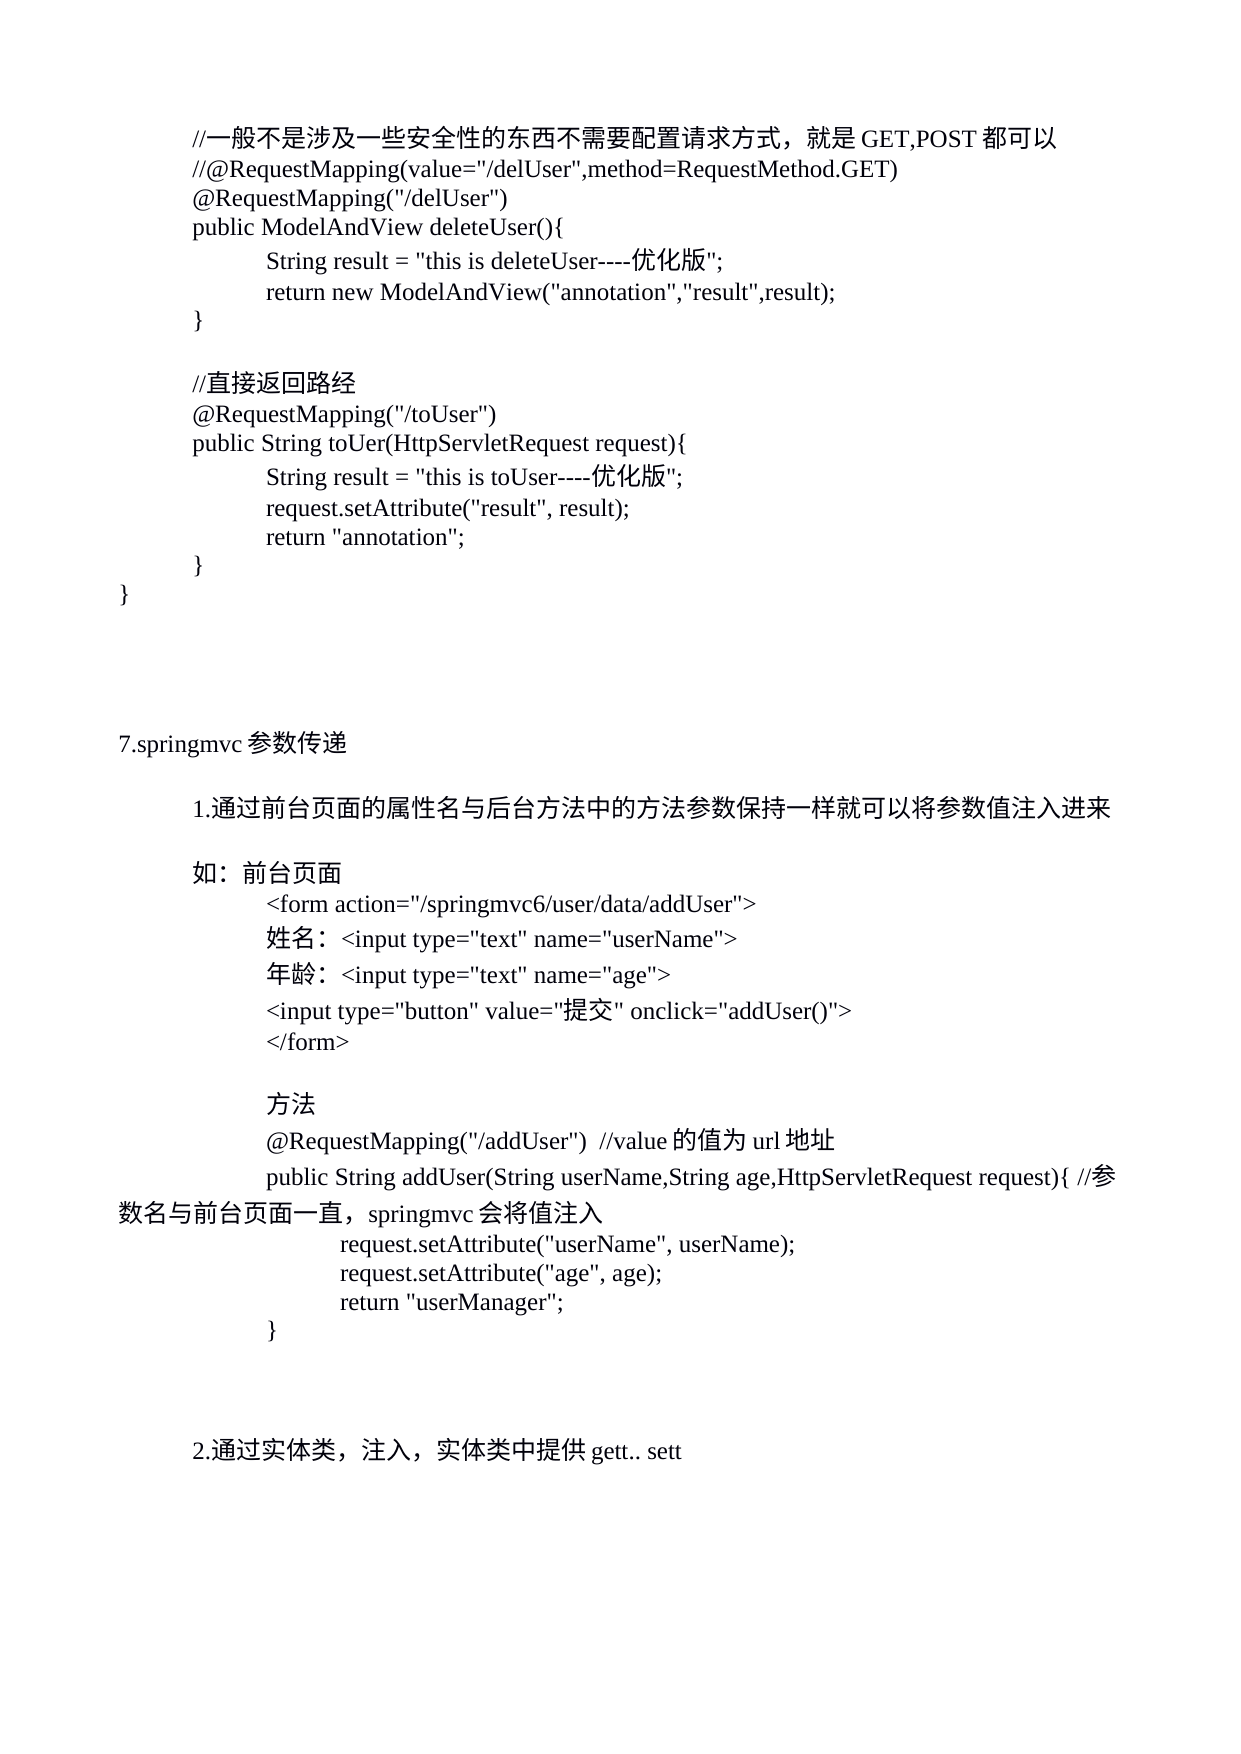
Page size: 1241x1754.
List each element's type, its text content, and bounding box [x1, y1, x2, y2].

text @RequestMapping("/toUser") [118, 399, 1122, 428]
text 1.通过前台页面的属性名与后台方法中的方法参数保持一样就可以将参数值注入进来 [118, 788, 1122, 824]
text public ModelAndView deleteUser(){ [118, 212, 1122, 241]
text return new ModelAndView("annotation","result",result); [118, 277, 1122, 306]
text request.setAttribute("userName", userName); [118, 1229, 1122, 1258]
text <form action="/springmvc6/user/data/addUser"> [118, 889, 1122, 918]
text //直接返回路经 [118, 363, 1122, 399]
text @RequestMapping("/addUser") //value的值为url地址 [118, 1121, 1122, 1157]
text 如：前台页面 [118, 853, 1122, 889]
text public String addUser(String userName,String age,HttpServletRequest request){ //参数名与前台页面一直，springmvc会将值注入 [118, 1157, 1122, 1229]
text 年龄：<input type="text" name="age"> [118, 954, 1122, 991]
text //@RequestMapping(value="/delUser",method=RequestMethod.GET) [118, 154, 1122, 183]
text 2.通过实体类，注入，实体类中提供gett.. sett [118, 1431, 1122, 1467]
text 方法 [118, 1084, 1122, 1121]
text request.setAttribute("age", age); [118, 1258, 1122, 1287]
text String result = "this is toUser----优化版"; [118, 457, 1122, 493]
text @RequestMapping("/delUser") [118, 183, 1122, 212]
text //一般不是涉及一些安全性的东西不需要配置请求方式，就是GET,POST都可以 [118, 118, 1122, 154]
text </form> [118, 1027, 1122, 1056]
text <input type="button" value="提交" onclick="addUser()"> [118, 991, 1122, 1027]
text } [118, 306, 1122, 334]
text } [118, 551, 1122, 579]
text return "annotation"; [118, 522, 1122, 551]
text String result = "this is deleteUser----优化版"; [118, 241, 1122, 277]
text public String toUer(HttpServletRequest request){ [118, 428, 1122, 457]
text } [118, 579, 1122, 608]
text request.setAttribute("result", result); [118, 493, 1122, 522]
text } [118, 1316, 1122, 1344]
text return "userManager"; [118, 1287, 1122, 1316]
text 姓名：<input type="text" name="userName"> [118, 918, 1122, 954]
text 7.springmvc参数传递 [118, 723, 1122, 759]
